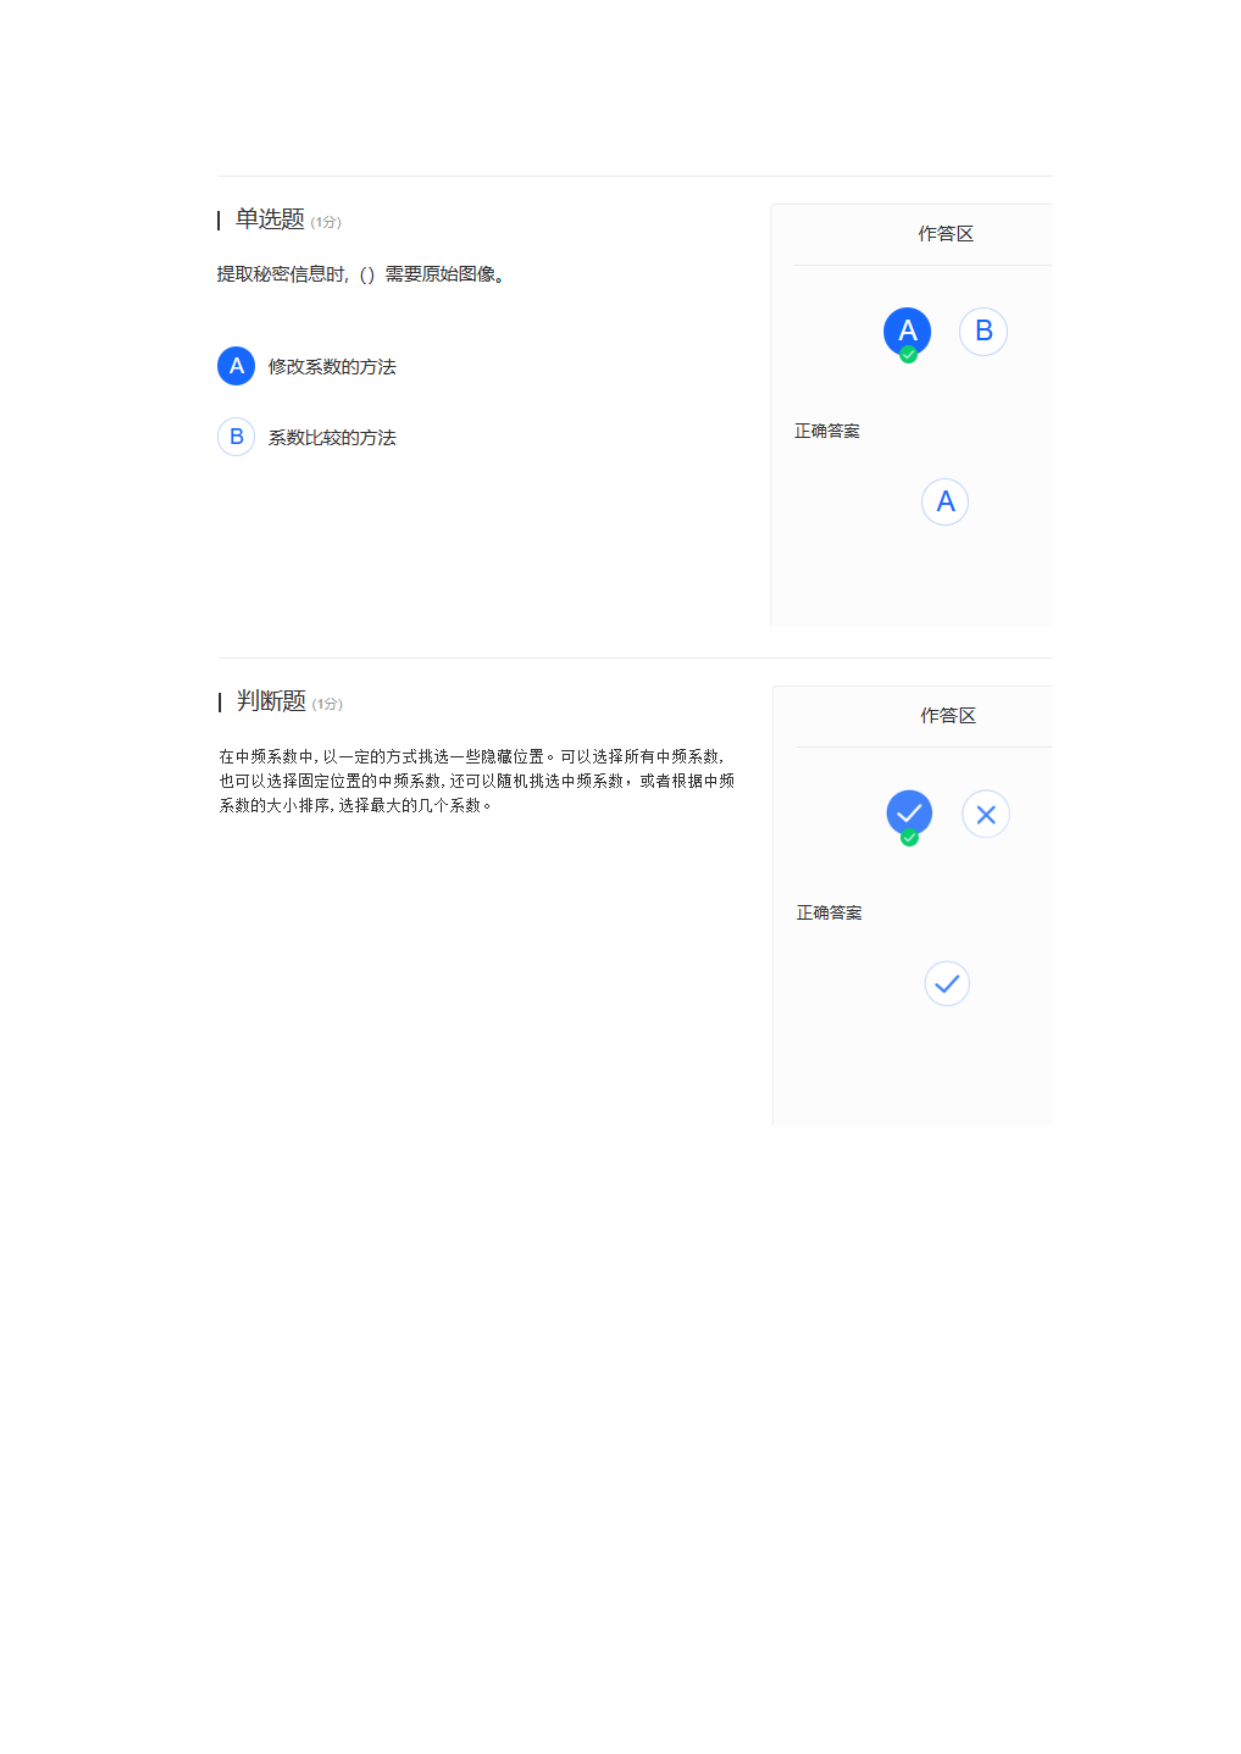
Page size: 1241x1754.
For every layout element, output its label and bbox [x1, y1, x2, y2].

picture [187, 649, 1053, 1126]
picture [187, 162, 1053, 626]
